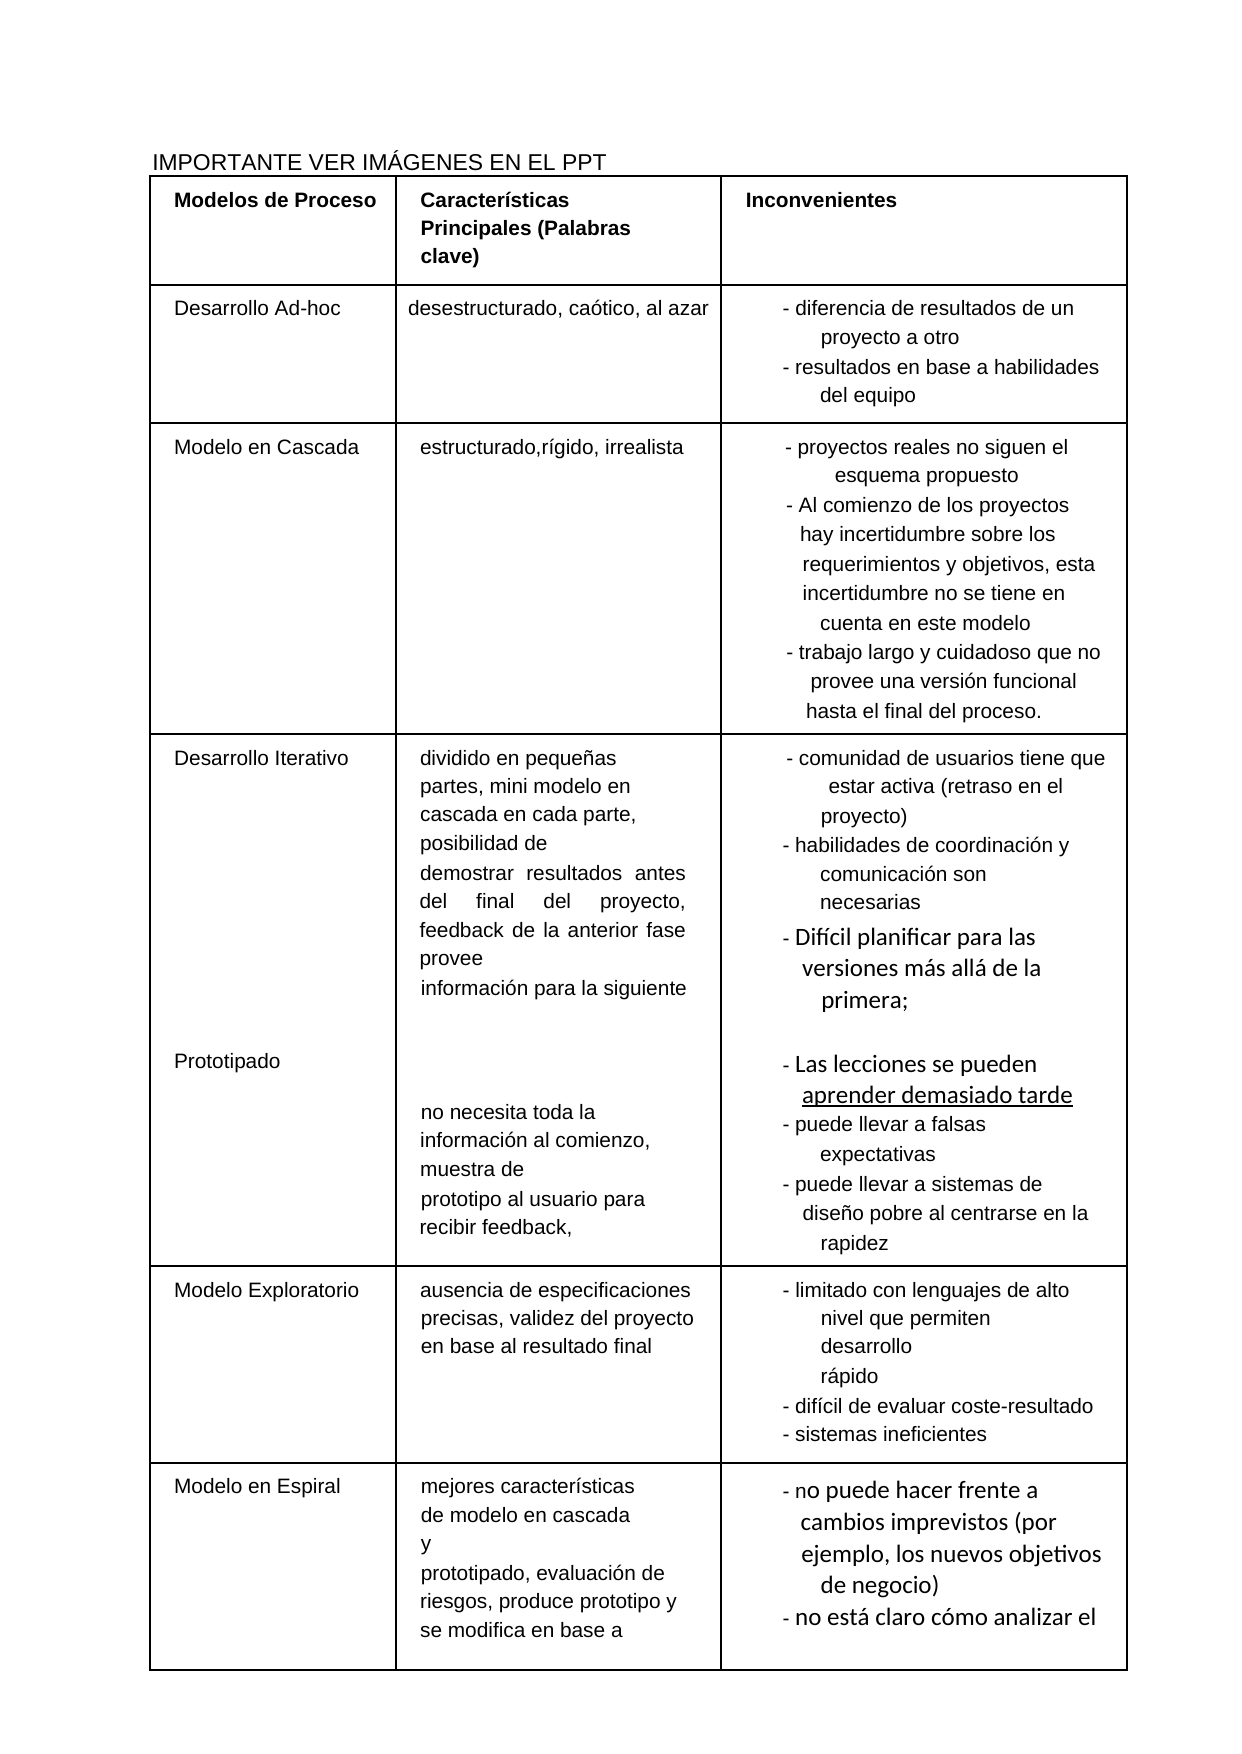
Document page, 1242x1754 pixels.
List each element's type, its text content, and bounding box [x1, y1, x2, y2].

table_cell Modelo en Cascada [151, 424, 395, 733]
table_cell - proyectos reales no siguen el esquema propuesto - Al comienzo de los proyectos hay incertidumbre sobre los requerimientos y objetivos, esta incertidumbre no se tiene en cuenta en este modelo - trabajo largo y cuidadoso que no provee una versión funcional hasta el final del proceso. [722, 424, 1126, 733]
table_cell - diferencia de resultados de un proyecto a otro - resultados en base a habilidades del equipo [722, 286, 1126, 422]
table_header Características Principales (Palabras clave) [397, 177, 720, 284]
table_header Modelos de Proceso [151, 177, 395, 284]
table_header Inconvenientes [722, 177, 1126, 284]
table_cell Modelo Exploratorio [151, 1267, 395, 1462]
table_cell desestructurado, caótico, al azar [397, 286, 720, 422]
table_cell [722, 1464, 1126, 1669]
text IMPORTANTE VER IMÁGENES EN EL PPT [152, 148, 1199, 175]
table_cell estructurado,rígido, irrealista [397, 424, 720, 733]
table_cell - limitado con lenguajes de alto nivel que permiten desarrollo rápido - difícil de evaluar coste-resultado - sistemas ineficientes [722, 1267, 1126, 1462]
table_cell Desarrollo Ad-hoc [151, 286, 395, 422]
table_cell ausencia de especificaciones precisas, validez del proyecto en base al resultado final [397, 1267, 720, 1462]
table_cell dividido en pequeñas partes, mini modelo en cascada en cada parte, posibilidad de demostrar resultados antes del final del proyecto, feedback de la anterior fase provee información para la siguiente no necesita toda la información al comienzo, muestra de prototipo al usuario para recibir feedback, [397, 735, 720, 1265]
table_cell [397, 1464, 720, 1669]
table_cell Modelo en Espiral [151, 1464, 395, 1669]
table_cell Desarrollo Iterativo Prototipado [151, 735, 395, 1265]
table_cell - comunidad de usuarios tiene que estar activa (retraso en el proyecto) - habilidades de coordinación y comunicación son necesarias - Difícil planificar para las versiones más allá de la primera; - Las lecciones se pueden aprender demasiado tarde - puede llevar a falsas expectativas - puede llevar a sistemas de diseño pobre al centrarse en la rapidez [722, 735, 1126, 1265]
